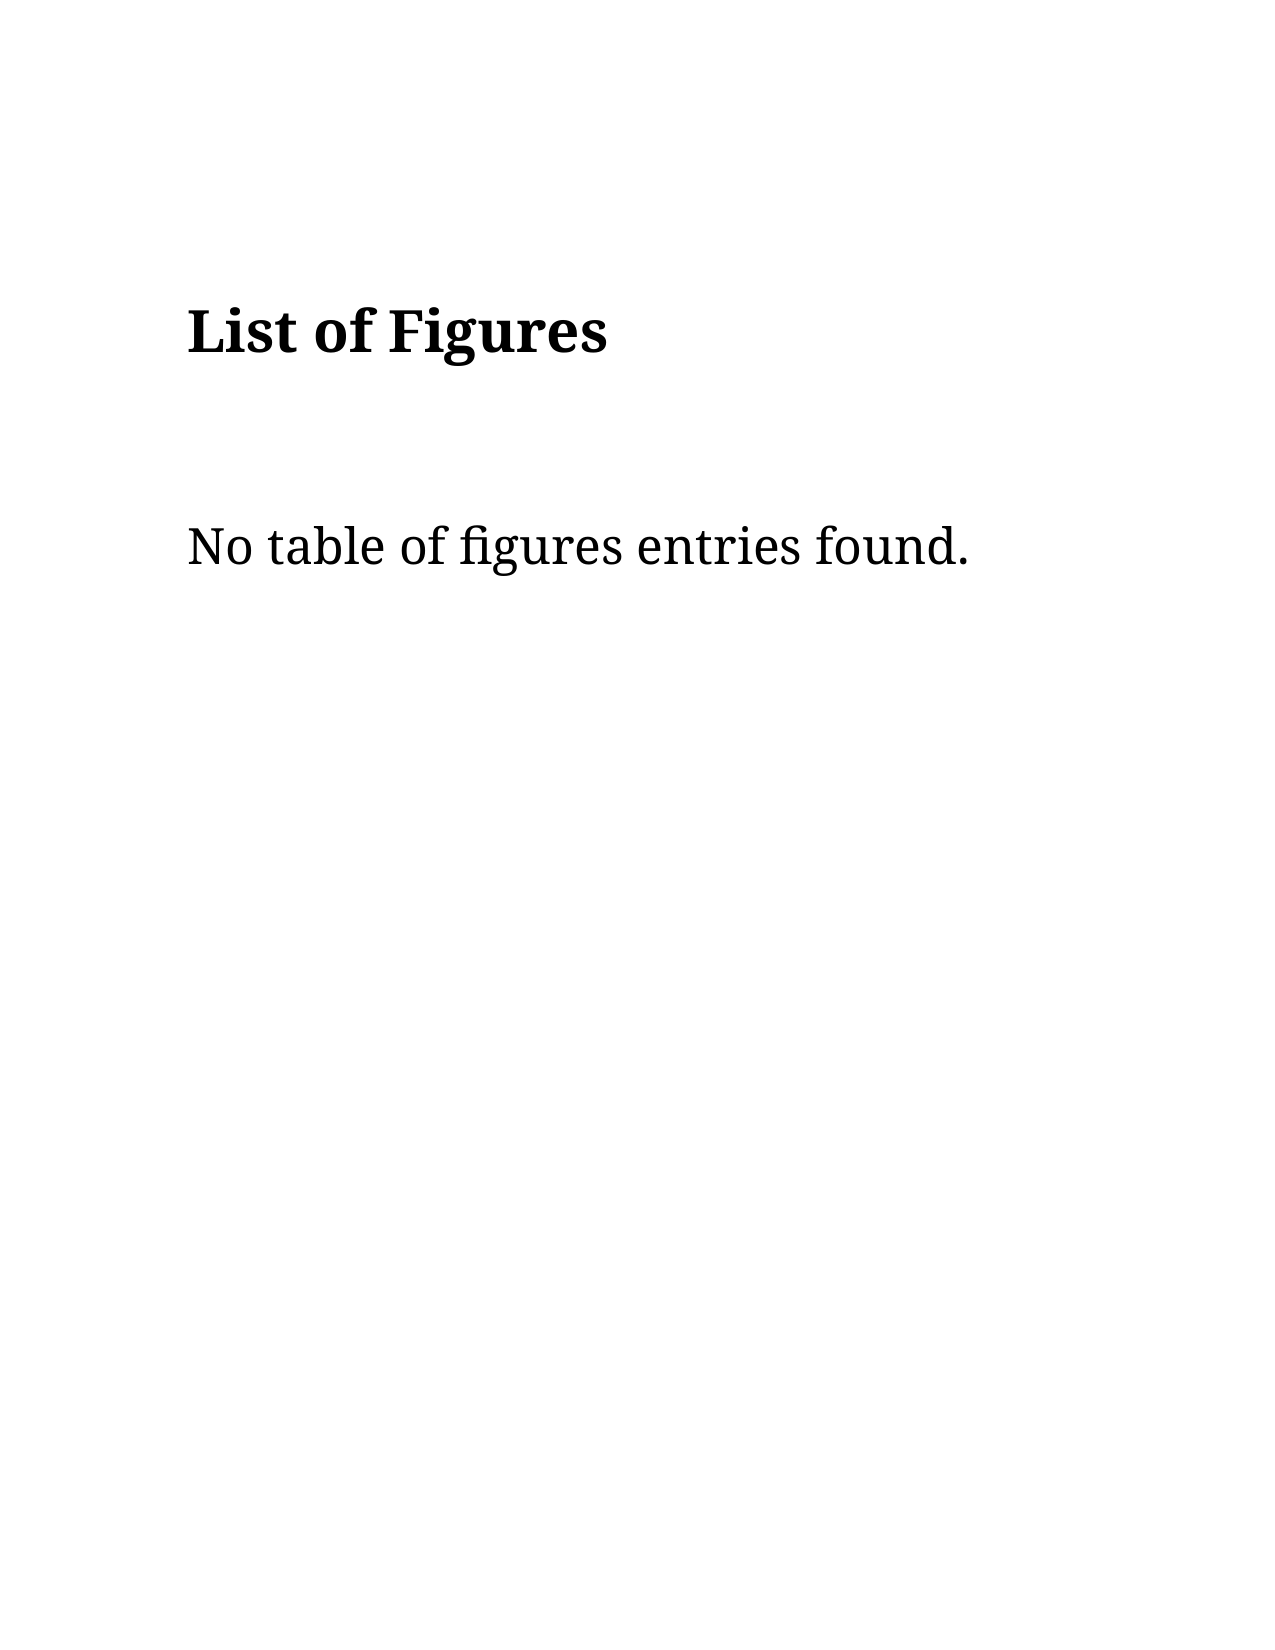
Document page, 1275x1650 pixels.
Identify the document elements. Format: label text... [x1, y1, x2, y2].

text No table of figures entries found. [187, 511, 1125, 579]
text List of Figures [187, 290, 1125, 369]
